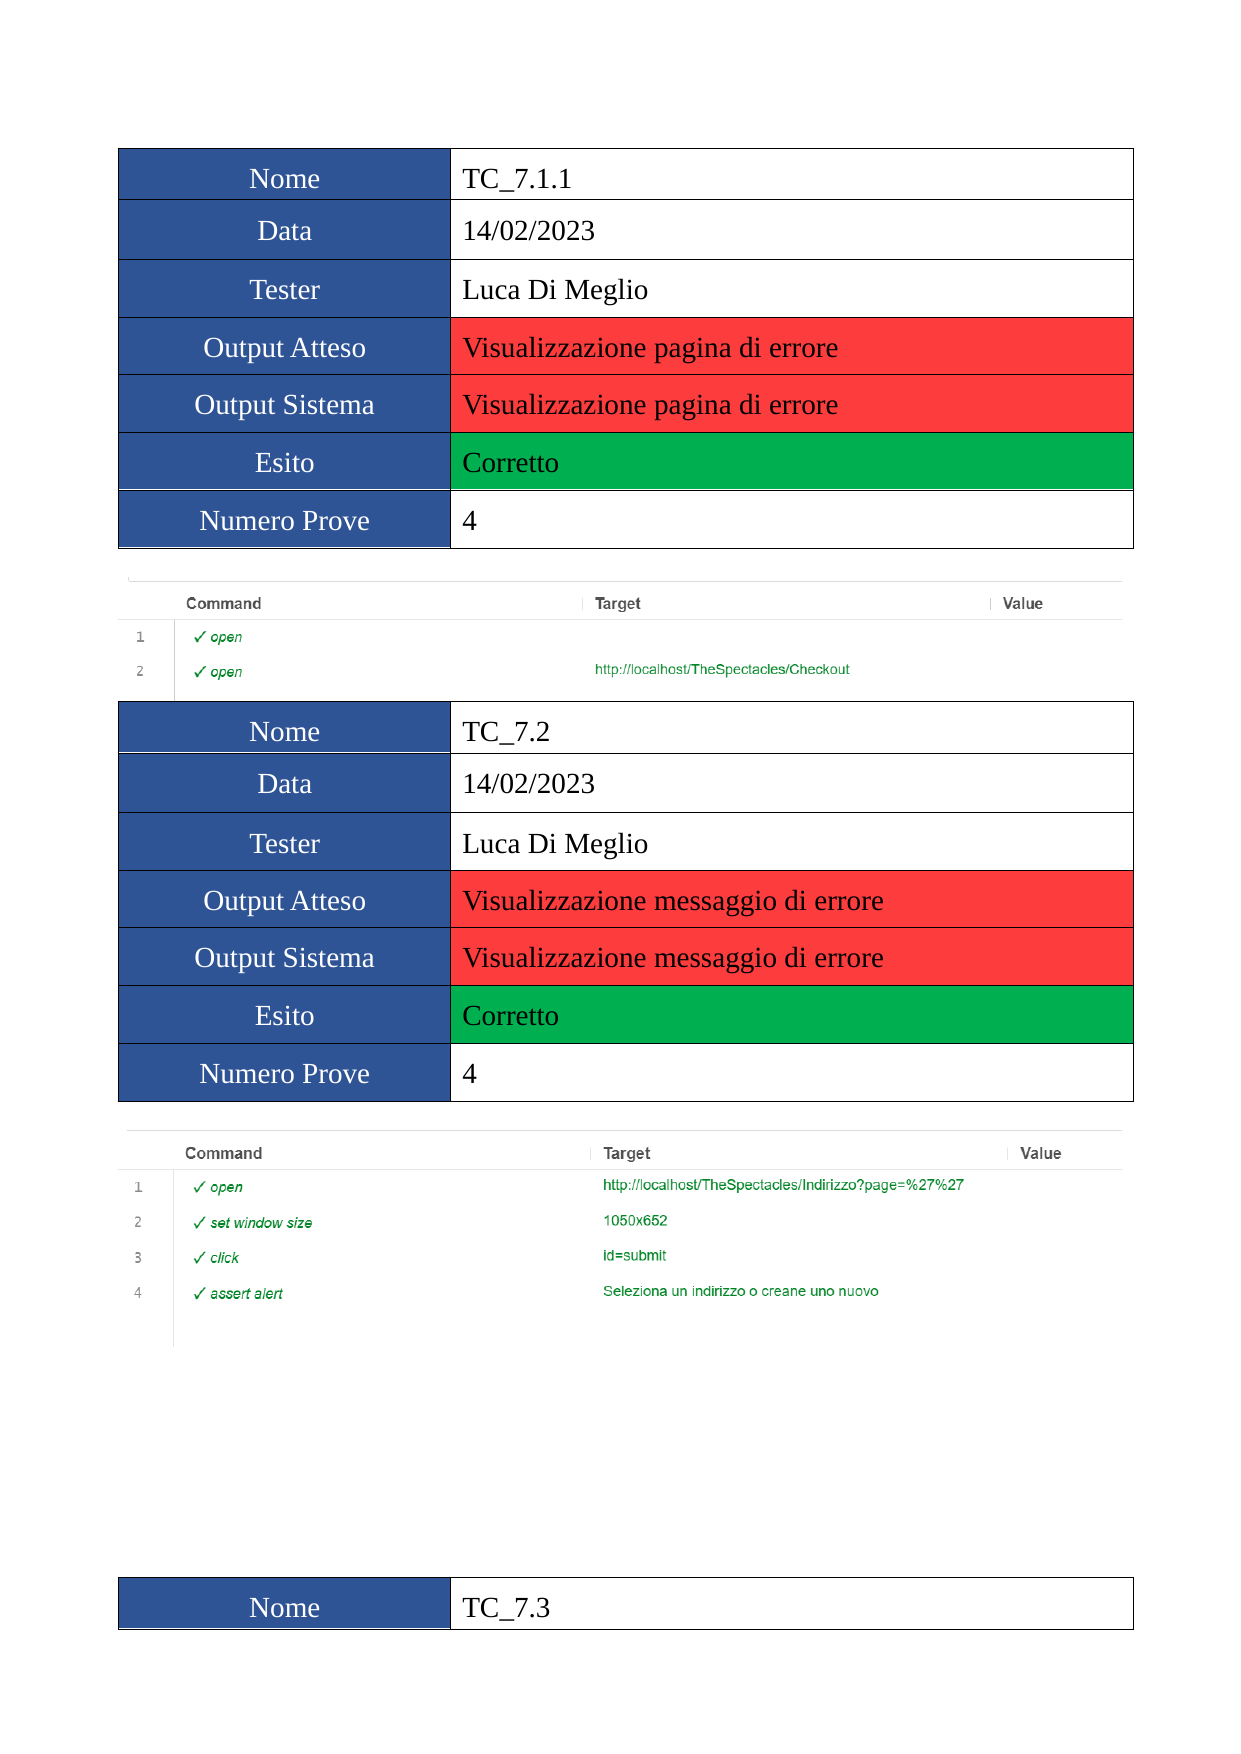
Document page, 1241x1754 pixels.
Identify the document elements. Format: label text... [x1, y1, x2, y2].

table_cell Output Sistema [119, 375, 450, 432]
table_cell Luca Di Meglio [451, 260, 1133, 317]
table_cell Numero Prove [119, 491, 450, 547]
table_cell Visualizzazione messaggio di errore [451, 871, 1133, 927]
table_header Nome [119, 149, 450, 199]
table_cell 14/02/2023 [451, 200, 1133, 259]
table_header TC_7.2 [451, 702, 1133, 752]
table_cell Visualizzazione pagina di errore [451, 375, 1133, 432]
table_cell 4 [451, 1044, 1133, 1101]
table_cell Visualizzazione pagina di errore [451, 318, 1133, 374]
table_cell Corretto [451, 433, 1133, 489]
table_cell Corretto [451, 986, 1133, 1043]
table_cell Output Atteso [119, 318, 450, 374]
table_header TC_7.3 [451, 1578, 1133, 1628]
picture [118, 1130, 1123, 1347]
table_cell Data [119, 200, 450, 259]
table_cell Visualizzazione messaggio di errore [451, 928, 1133, 985]
table_cell 14/02/2023 [451, 754, 1133, 812]
table_header TC_7.1.1 [451, 149, 1133, 199]
table_cell Tester [119, 260, 450, 317]
table_cell Esito [119, 986, 450, 1043]
table_header Nome [119, 1578, 450, 1628]
table_cell Output Sistema [119, 928, 450, 985]
table_cell 4 [451, 491, 1133, 547]
table_cell Tester [119, 813, 450, 870]
picture [118, 577, 1123, 701]
table_cell Luca Di Meglio [451, 813, 1133, 870]
table_cell Data [119, 754, 450, 812]
table_cell Esito [119, 433, 450, 489]
table_header Nome [119, 702, 450, 752]
table_cell Numero Prove [119, 1044, 450, 1101]
table_cell Output Atteso [119, 871, 450, 927]
